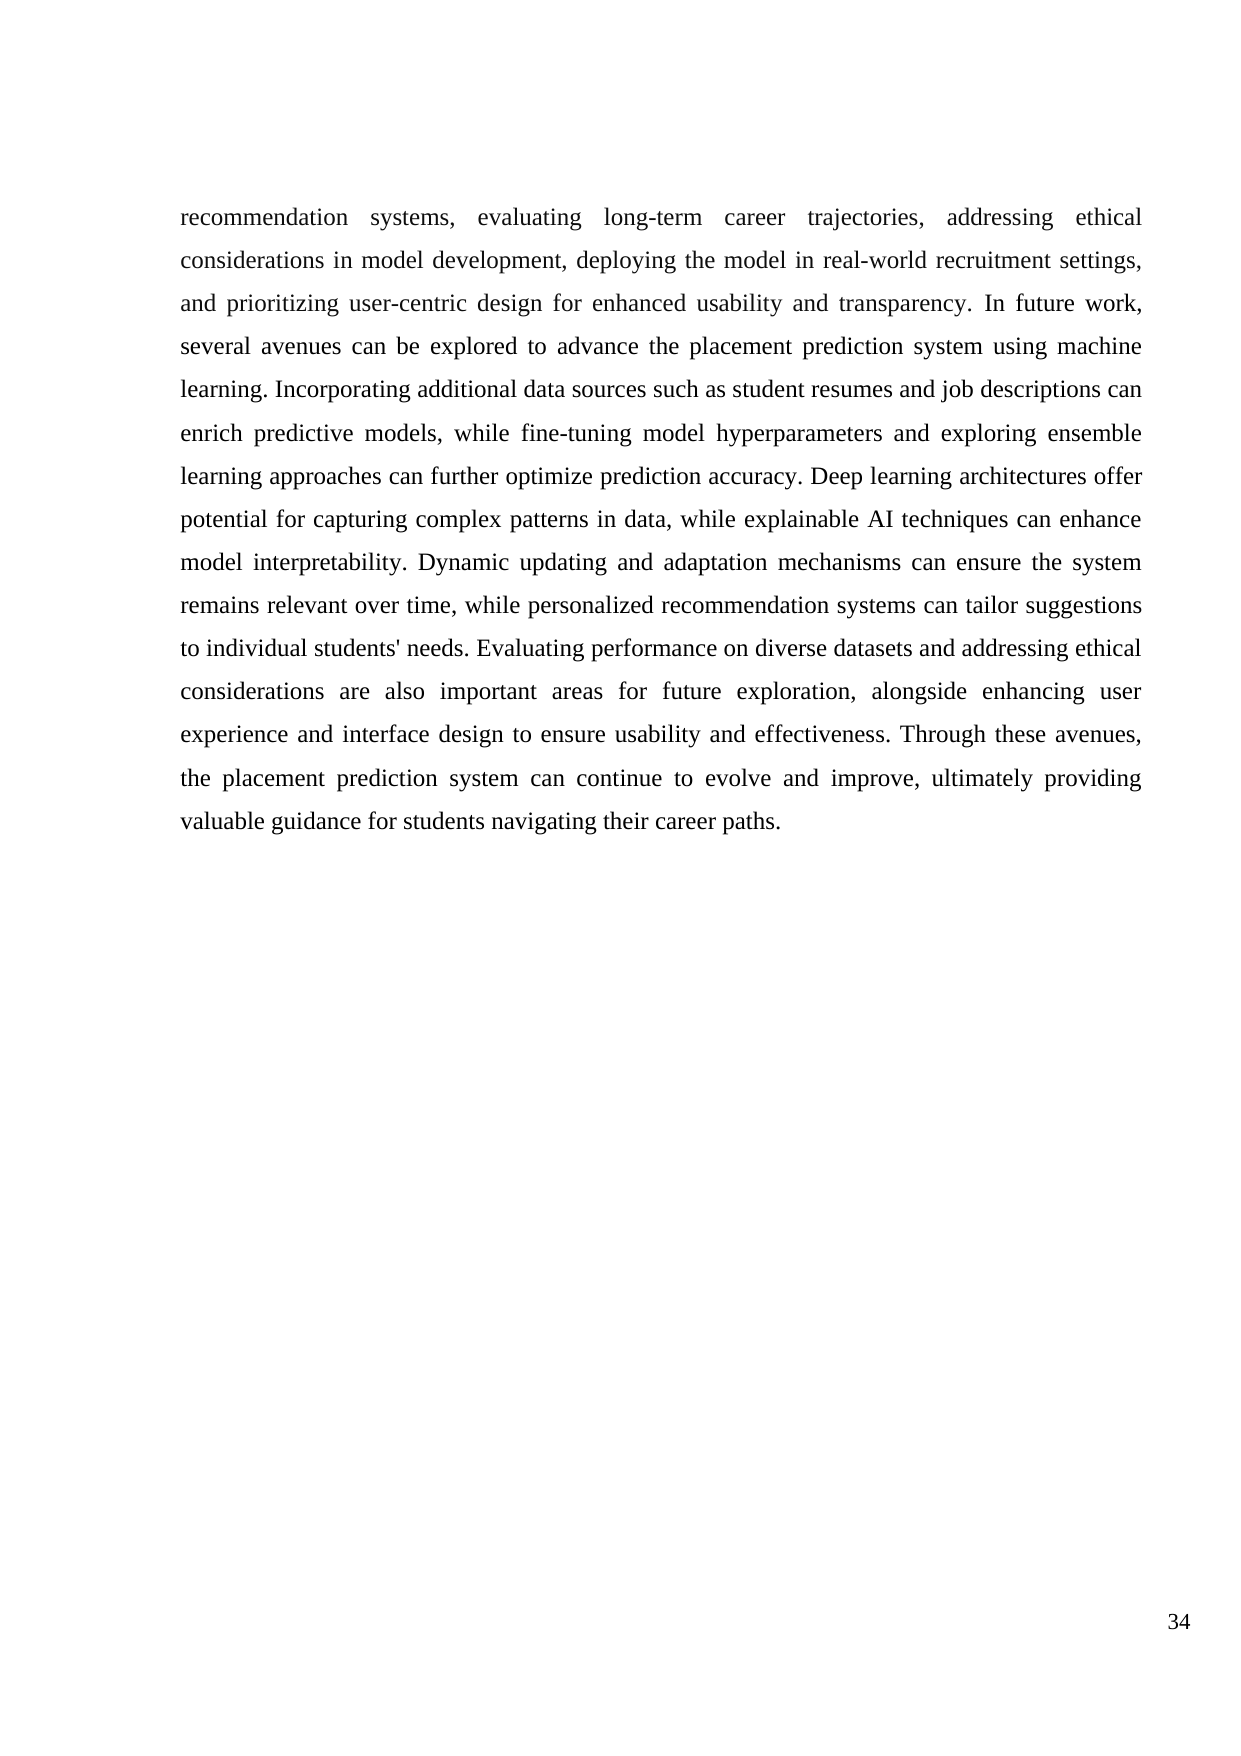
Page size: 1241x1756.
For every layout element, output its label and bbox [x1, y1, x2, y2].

text [180, 202, 1143, 834]
